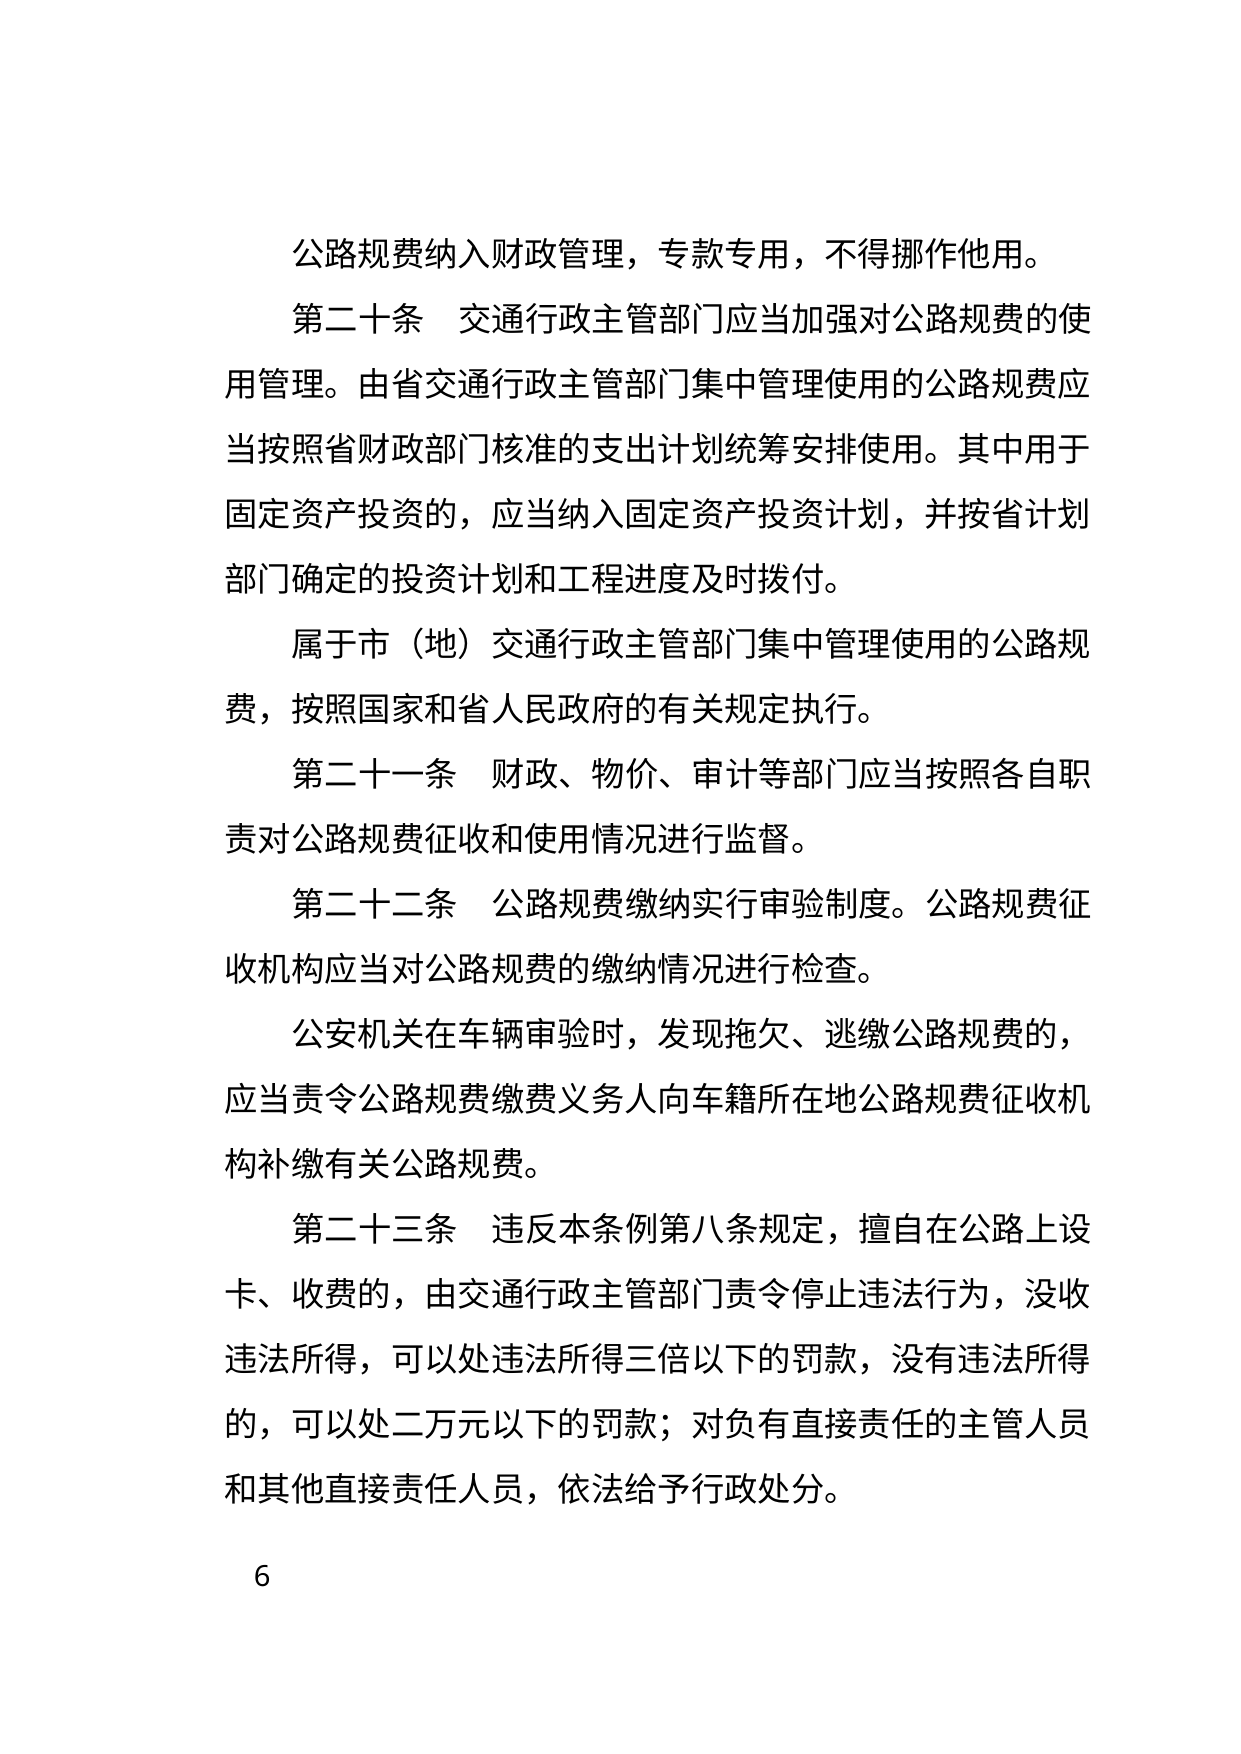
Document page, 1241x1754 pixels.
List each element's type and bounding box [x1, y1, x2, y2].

text [224, 219, 1093, 1519]
